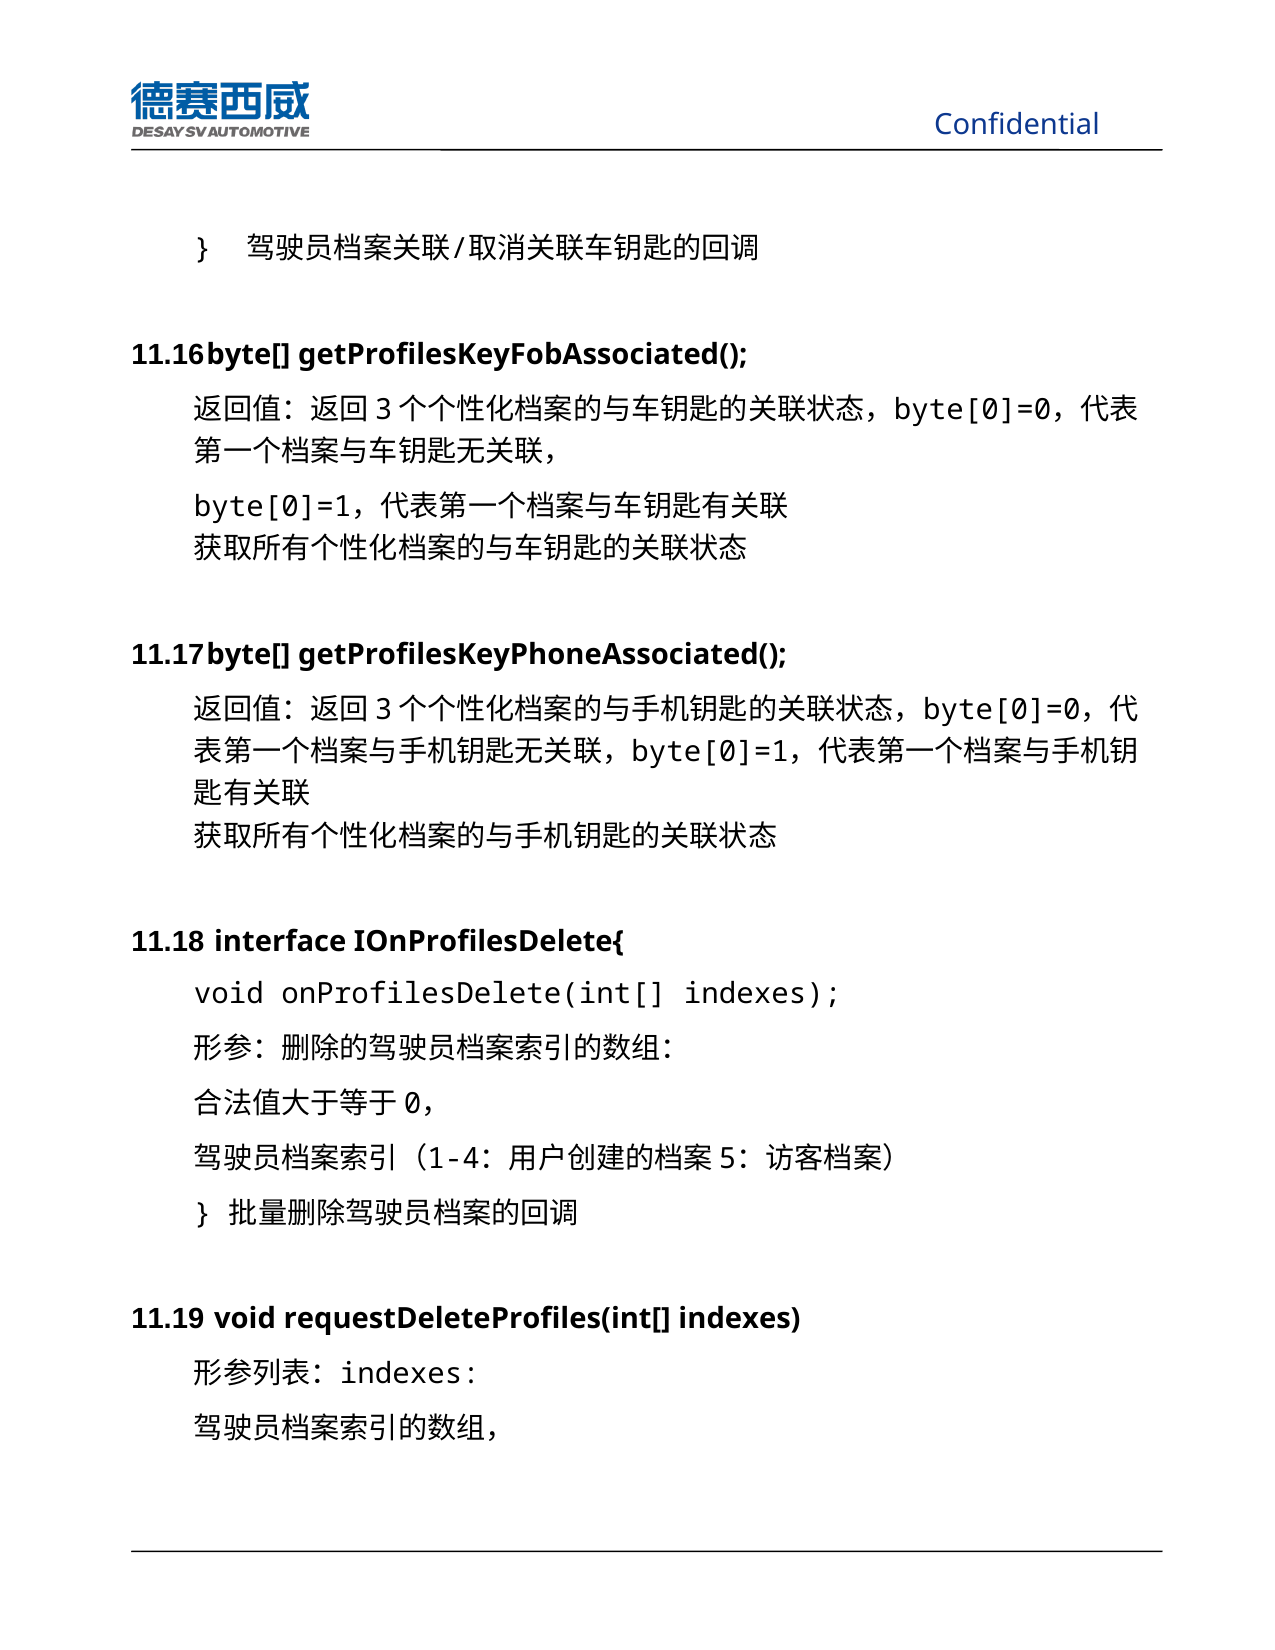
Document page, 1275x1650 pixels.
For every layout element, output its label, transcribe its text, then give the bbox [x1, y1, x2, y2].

subtitle byte[] getProfilesKeyPhoneAssociated(); [131, 633, 1162, 673]
text } 驾驶员档案关联/取消关联车钥匙的回调 [194, 225, 1162, 296]
picture [131, 81, 310, 137]
text } 批量删除驾驶员档案的回调 [194, 1189, 1162, 1260]
text 驾驶员档案索引的数组， [194, 1405, 1162, 1447]
text 返回值：返回3个个性化档案的与车钥匙的关联状态，byte[0]=0，代表第一个档案与车钥匙无关联， [194, 385, 1162, 470]
text byte[0]=1，代表第一个档案与车钥匙有关联 获取所有个性化档案的与车钥匙的关联状态 [194, 482, 1162, 596]
subtitle interface IOnProfilesDelete{ [131, 921, 1162, 960]
text 形参：删除的驾驶员档案索引的数组： [194, 1025, 1162, 1067]
subtitle void requestDeleteProfiles(int[] indexes) [131, 1298, 1162, 1337]
subtitle byte[] getProfilesKeyFobAssociated(); [131, 333, 1162, 373]
text 驾驶员档案索引（1-4：用户创建的档案5：访客档案） [194, 1134, 1162, 1177]
text void onProfilesDelete(int[] indexes); [194, 973, 1162, 1012]
text 合法值大于等于0， [194, 1080, 1162, 1122]
text 形参列表：indexes: [194, 1350, 1162, 1392]
text 返回值：返回3个个性化档案的与手机钥匙的关联状态，byte[0]=0，代表第一个档案与手机钥匙无关联，byte[0]=1，代表第一个档案与手机钥匙有关联 获取所有个性化档案的与手机钥匙的关联状态 [194, 685, 1162, 883]
